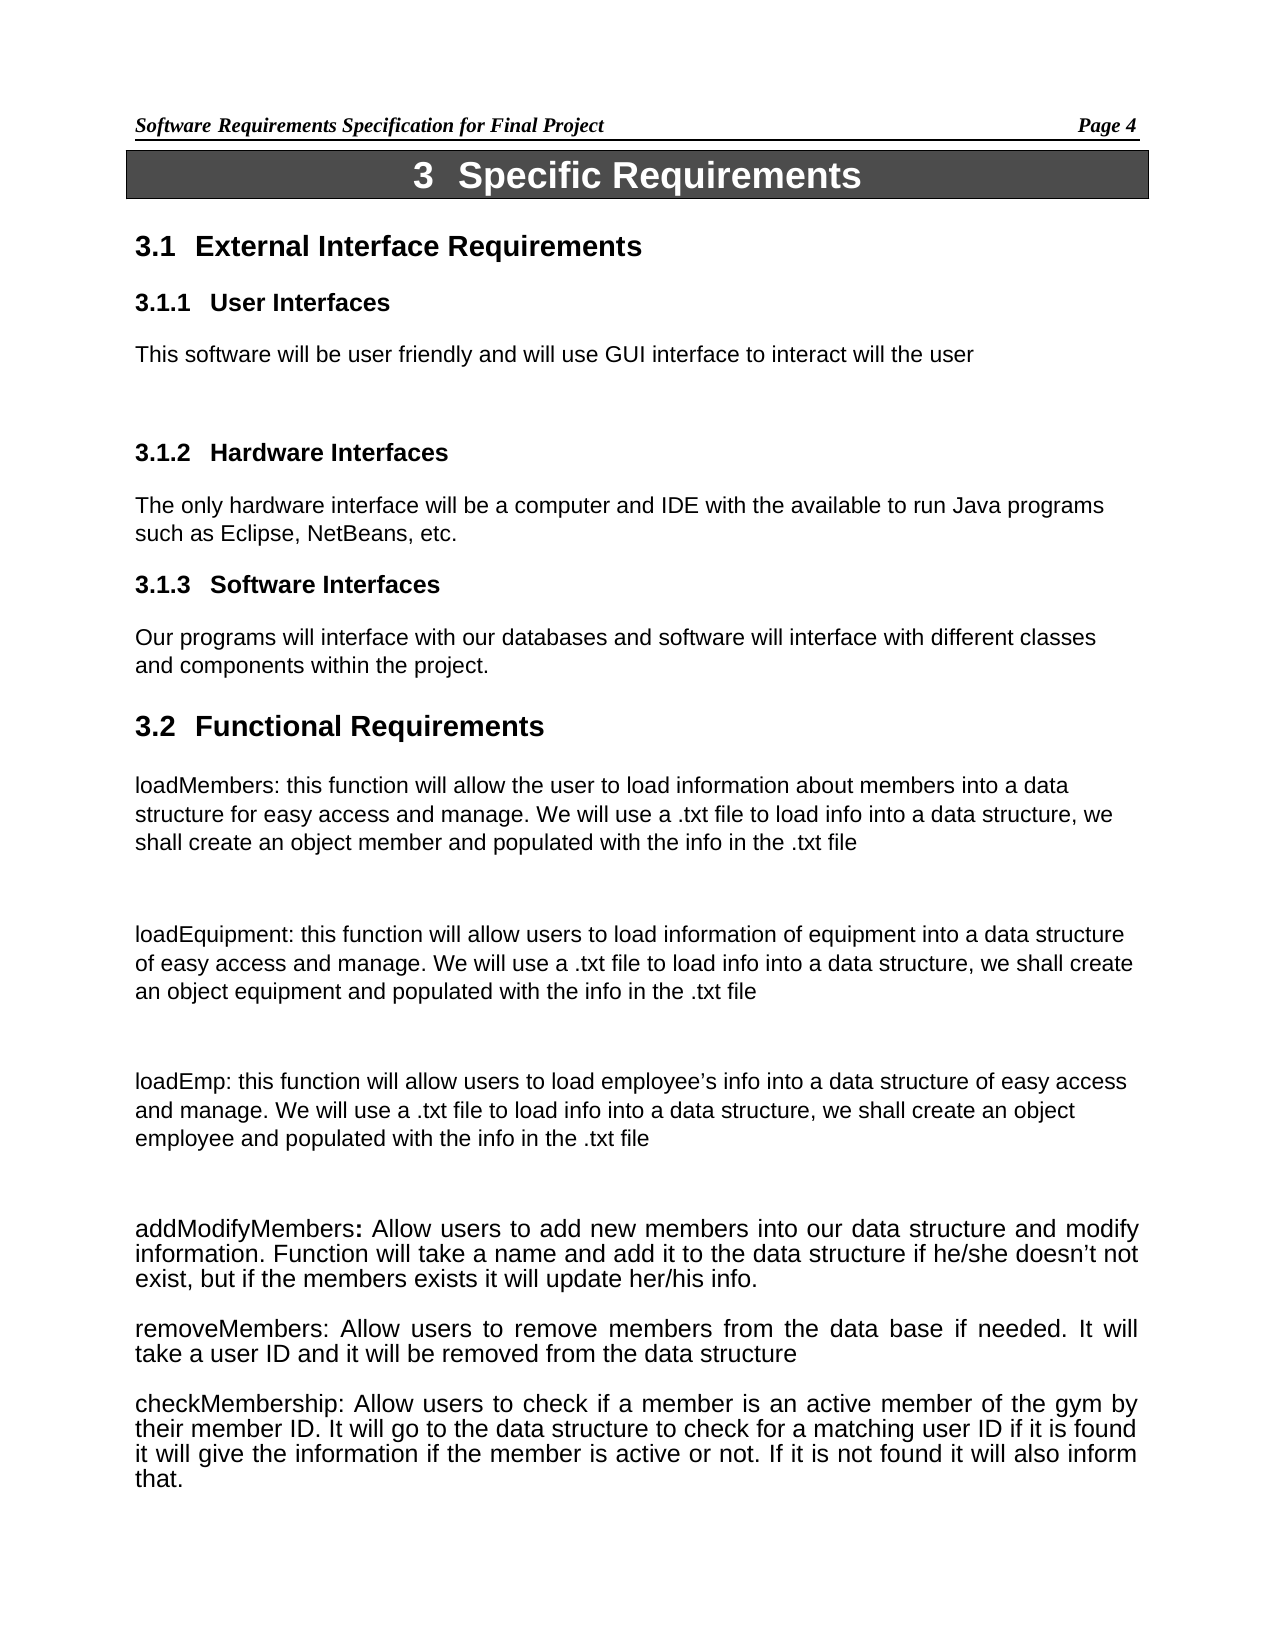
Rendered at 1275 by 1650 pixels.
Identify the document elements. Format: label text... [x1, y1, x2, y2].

text loadEquipment: this function will allow users to load information of equipment into a data structure of easy access and manage. We will use a .txt file to load info into a data structure, we shall create an object equipment and populated with the info in the .txt file [135, 921, 1140, 1004]
subtitle Specific Requirements [127, 151, 1148, 198]
text The only hardware interface will be a computer and IDE with the available to run Java programs such as Eclipse, NetBeans, etc. [135, 492, 1140, 546]
text addModifyMembers: Allow users to add new members into our data structure and modify information. Function will take a name and add it to the data structure if he/she doesn’t not exist, but if the members exists it will update her/his info. [135, 1217, 1140, 1292]
subtitle Hardware Interfaces [135, 442, 1140, 467]
text This software will be user friendly and will use GUI interface to interact will the user [135, 341, 1140, 368]
subtitle Software Interfaces [135, 573, 1140, 598]
text Our programs will interface with our databases and software will interface with different classes and components within the project. [135, 623, 1140, 678]
text loadMembers: this function will allow the user to load information about members into a data structure for easy access and manage. We will use a .txt file to load info into a data structure, we shall create an object member and populated with the info in the .txt file [135, 772, 1140, 855]
text checkMembership: Allow users to check if a member is an active member of the gym by their member ID. It will go to the data structure to check for a matching user ID if it is found it will give the information if the member is active or not. If it is not found it will also inform that. [135, 1392, 1140, 1492]
subtitle External Interface Requirements [135, 228, 1140, 262]
subtitle User Interfaces [135, 291, 1140, 316]
text removeMembers: Allow users to remove members from the data base if needed. It will take a user ID and it will be removed from the data structure [135, 1317, 1140, 1367]
subtitle Functional Requirements [135, 709, 1140, 743]
text loadEmp: this function will allow users to load employee’s info into a data structure of easy access and manage. We will use a .txt file to load info into a data structure, we shall create an object employee and populated with the info in the .txt file [135, 1068, 1140, 1151]
